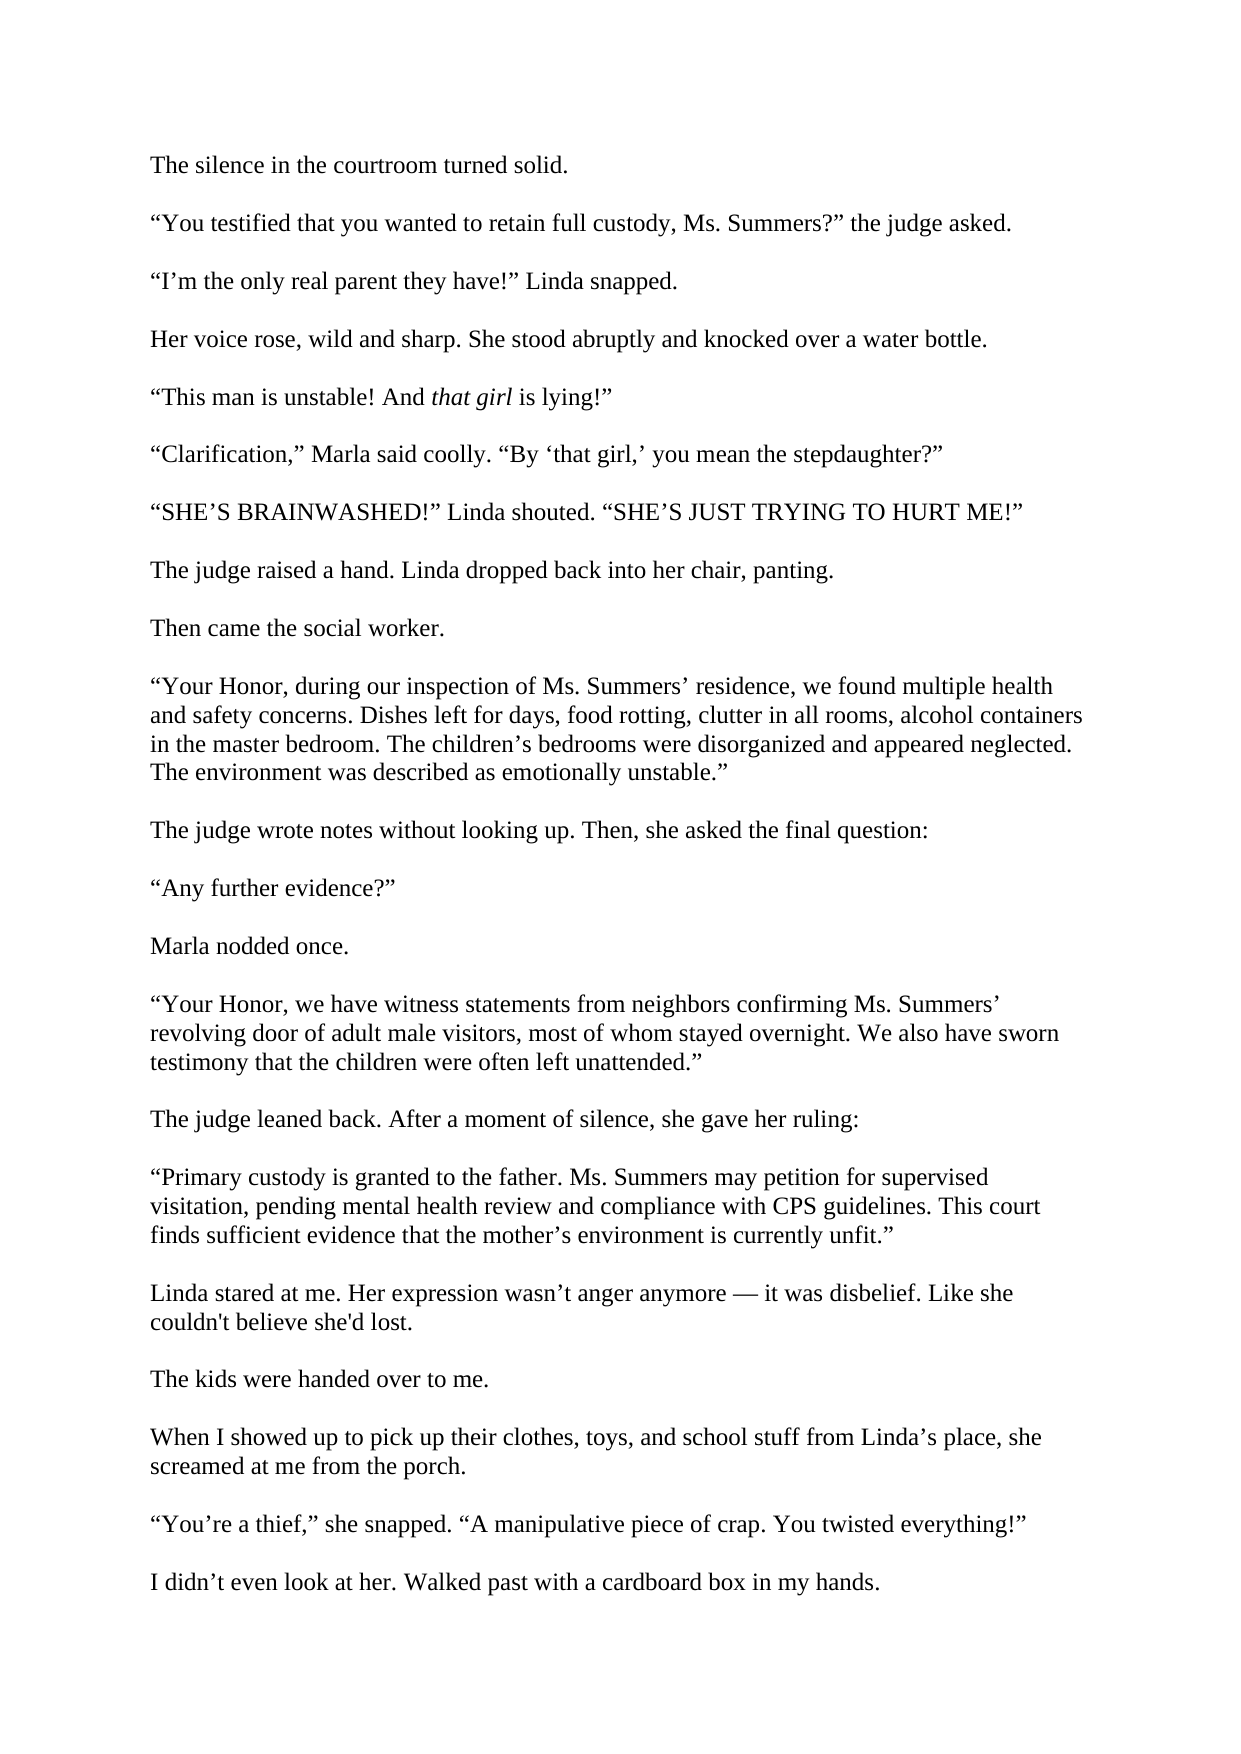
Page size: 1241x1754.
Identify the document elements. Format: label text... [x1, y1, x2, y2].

text Linda stared at me. Her expression wasn’t anger anymore — it was disbelief. Like she couldn't believe she'd lost. [150, 1278, 1090, 1335]
text “Your Honor, we have witness statements from neighbors confirming Ms. Summers’ revolving door of adult male visitors, most of whom stayed overnight. We also have sworn testimony that the children were often left unattended.” [150, 989, 1090, 1075]
text When I showed up to pick up their clothes, toys, and school stuff from Linda’s place, she screamed at me from the porch. [150, 1422, 1090, 1480]
text Her voice rose, wild and sharp. She stood abruptly and knocked over a water bottle. [150, 324, 1090, 352]
text “I’m the only real parent they have!” Linda snapped. [150, 266, 1090, 294]
text The silence in the courtroom turned solid. [150, 150, 1090, 179]
text “You testified that you wanted to retain full custody, Ms. Summers?” the judge asked. [150, 208, 1090, 237]
text Marla nodded once. [150, 931, 1090, 960]
text The judge leaned back. After a moment of silence, she gave her ruling: [150, 1104, 1090, 1133]
text The judge raised a hand. Linda dropped back into her chair, panting. [150, 555, 1090, 584]
text The kids were handed over to me. [150, 1364, 1090, 1393]
text I didn’t even look at her. Walked past with a cardboard box in my hands. [150, 1567, 1090, 1596]
text “Clarification,” Marla said coolly. “By ‘that girl,’ you mean the stepdaughter?” [150, 439, 1090, 468]
text “Your Honor, during our inspection of Ms. Summers’ residence, we found multiple health and safety concerns. Dishes left for days, food rotting, clutter in all rooms, alcohol containers in the master bedroom. The children’s bedrooms were disorganized and appeared neglected. The environment was described as emotionally unstable.” [150, 671, 1090, 786]
text “SHE’S BRAINWASHED!” Linda shouted. “SHE’S JUST TRYING TO HURT ME!” [150, 497, 1090, 526]
text The judge wrote notes without looking up. Then, she asked the final question: [150, 815, 1090, 844]
text “You’re a thief,” she snapped. “A manipulative piece of crap. You twisted everything!” [150, 1509, 1090, 1538]
text “This man is unstable! And that girl is lying!” [150, 382, 1090, 410]
text “Any further evidence?” [150, 873, 1090, 902]
text Then came the social worker. [150, 613, 1090, 642]
text “Primary custody is granted to the father. Ms. Summers may petition for supervised visitation, pending mental health review and compliance with CPS guidelines. This court finds sufficient evidence that the mother’s environment is currently unfit.” [150, 1162, 1090, 1249]
